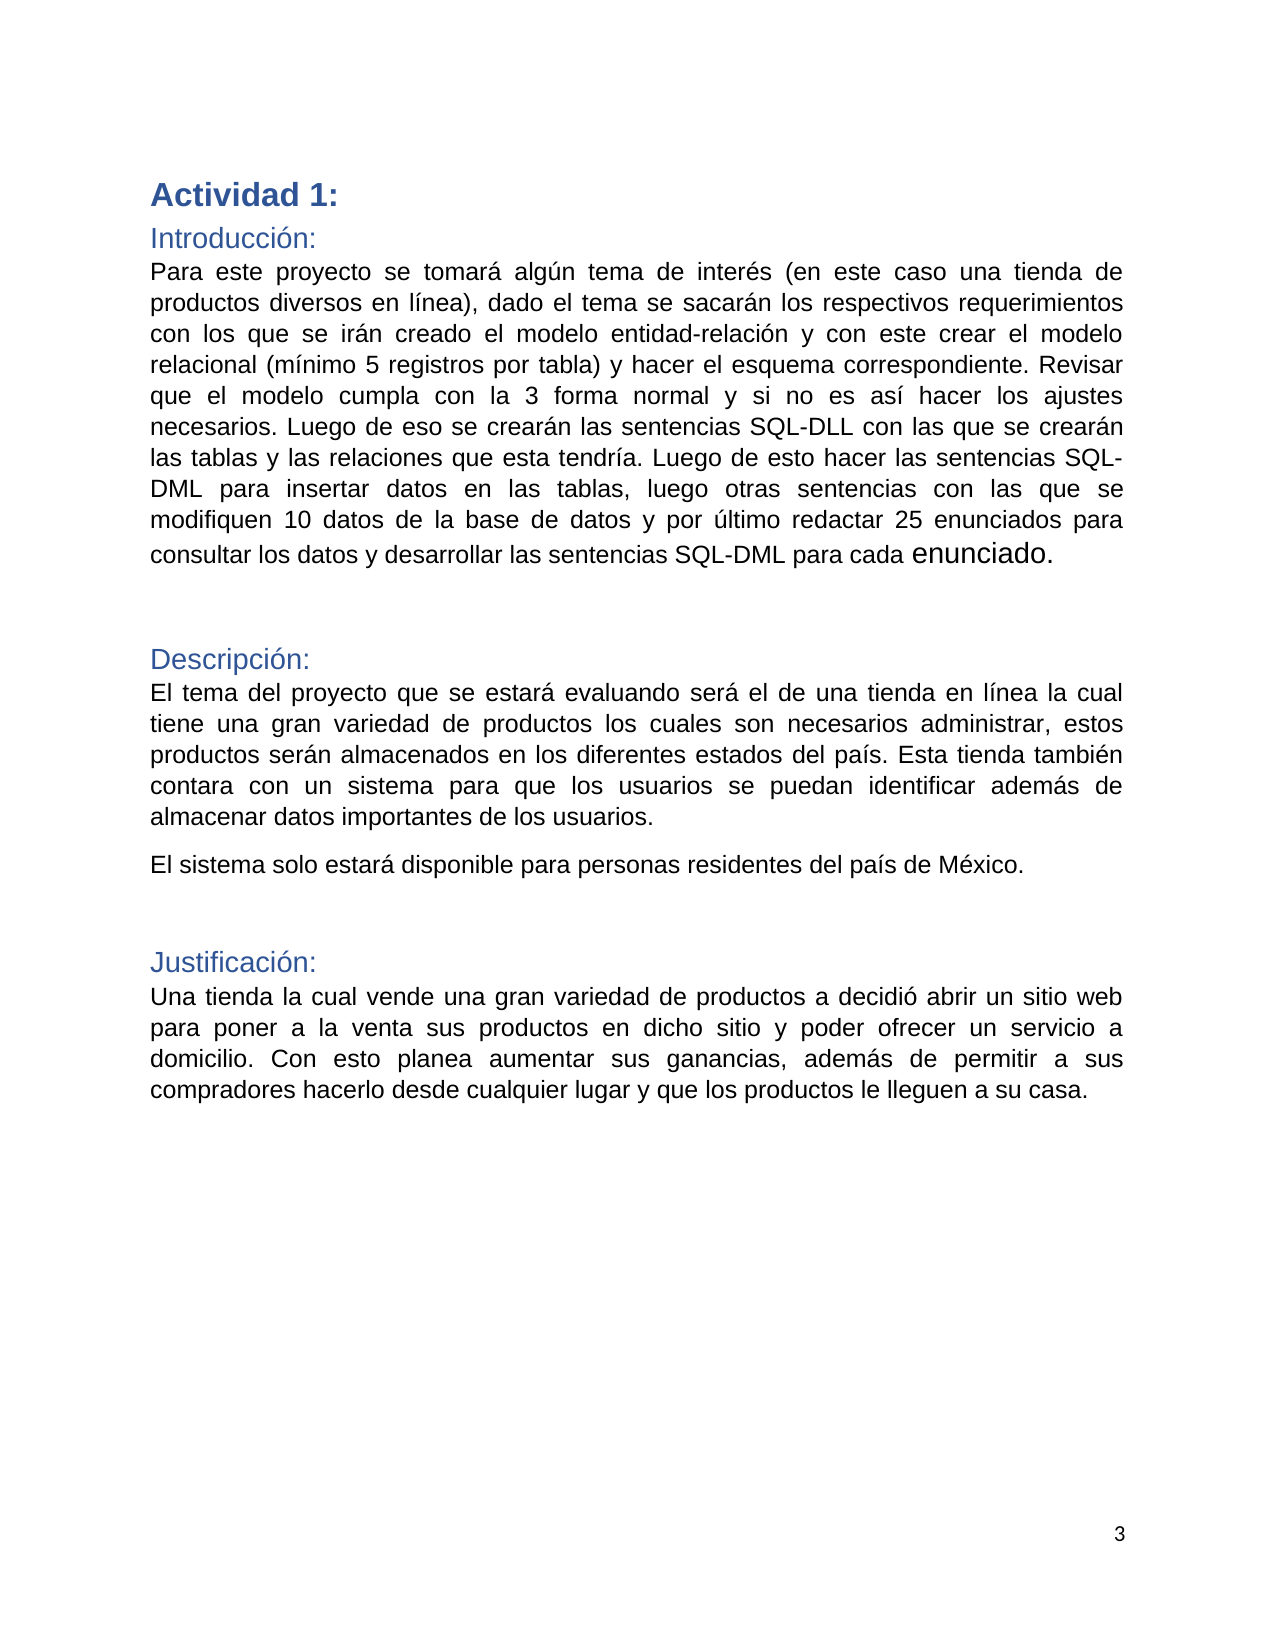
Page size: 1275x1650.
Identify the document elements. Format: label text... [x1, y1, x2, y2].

subtitle Actividad 1: [150, 175, 1125, 213]
subtitle Descripción: [150, 642, 1125, 676]
text Para este proyecto se tomará algún tema de interés (en este caso una tienda de productos diversos en línea), dado el tema se sacarán los respectivos requerimientos con los que se irán creado el modelo entidad-relación y con este crear el modelo relacional (mínimo 5 registros por tabla) y hacer el esquema correspondiente. Revisar que el modelo cumpla con la 3 forma normal y si no es así hacer los ajustes necesarios. Luego de eso se crearán las sentencias SQL-DLL con las que se crearán las tablas y las relaciones que esta tendría. Luego de esto hacer las sentencias SQL-DML para insertar datos en las tablas, luego otras sentencias con las que se modifiquen 10 datos de la base de datos y por último redactar 25 enunciados para consultar los datos y desarrollar las sentencias SQL-DML para cada enunciado. [150, 257, 1125, 570]
text El tema del proyecto que se estará evaluando será el de una tienda en línea la cual tiene una gran variedad de productos los cuales son necesarios administrar, estos productos serán almacenados en los diferentes estados del país. Esta tienda también contara con un sistema para que los usuarios se puedan identificar además de almacenar datos importantes de los usuarios. [150, 678, 1125, 831]
subtitle Introducción: [150, 221, 1125, 254]
text El sistema solo estará disponible para personas residentes del país de México. [150, 850, 1125, 879]
text Una tienda la cual vende una gran variedad de productos a decidió abrir un sitio web para poner a la venta sus productos en dicho sitio y poder ofrecer un servicio a domicilio. Con esto planea aumentar sus ganancias, además de permitir a sus compradores hacerlo desde cualquier lugar y que los productos le lleguen a su casa. [150, 982, 1125, 1103]
subtitle Justificación: [150, 946, 1125, 979]
